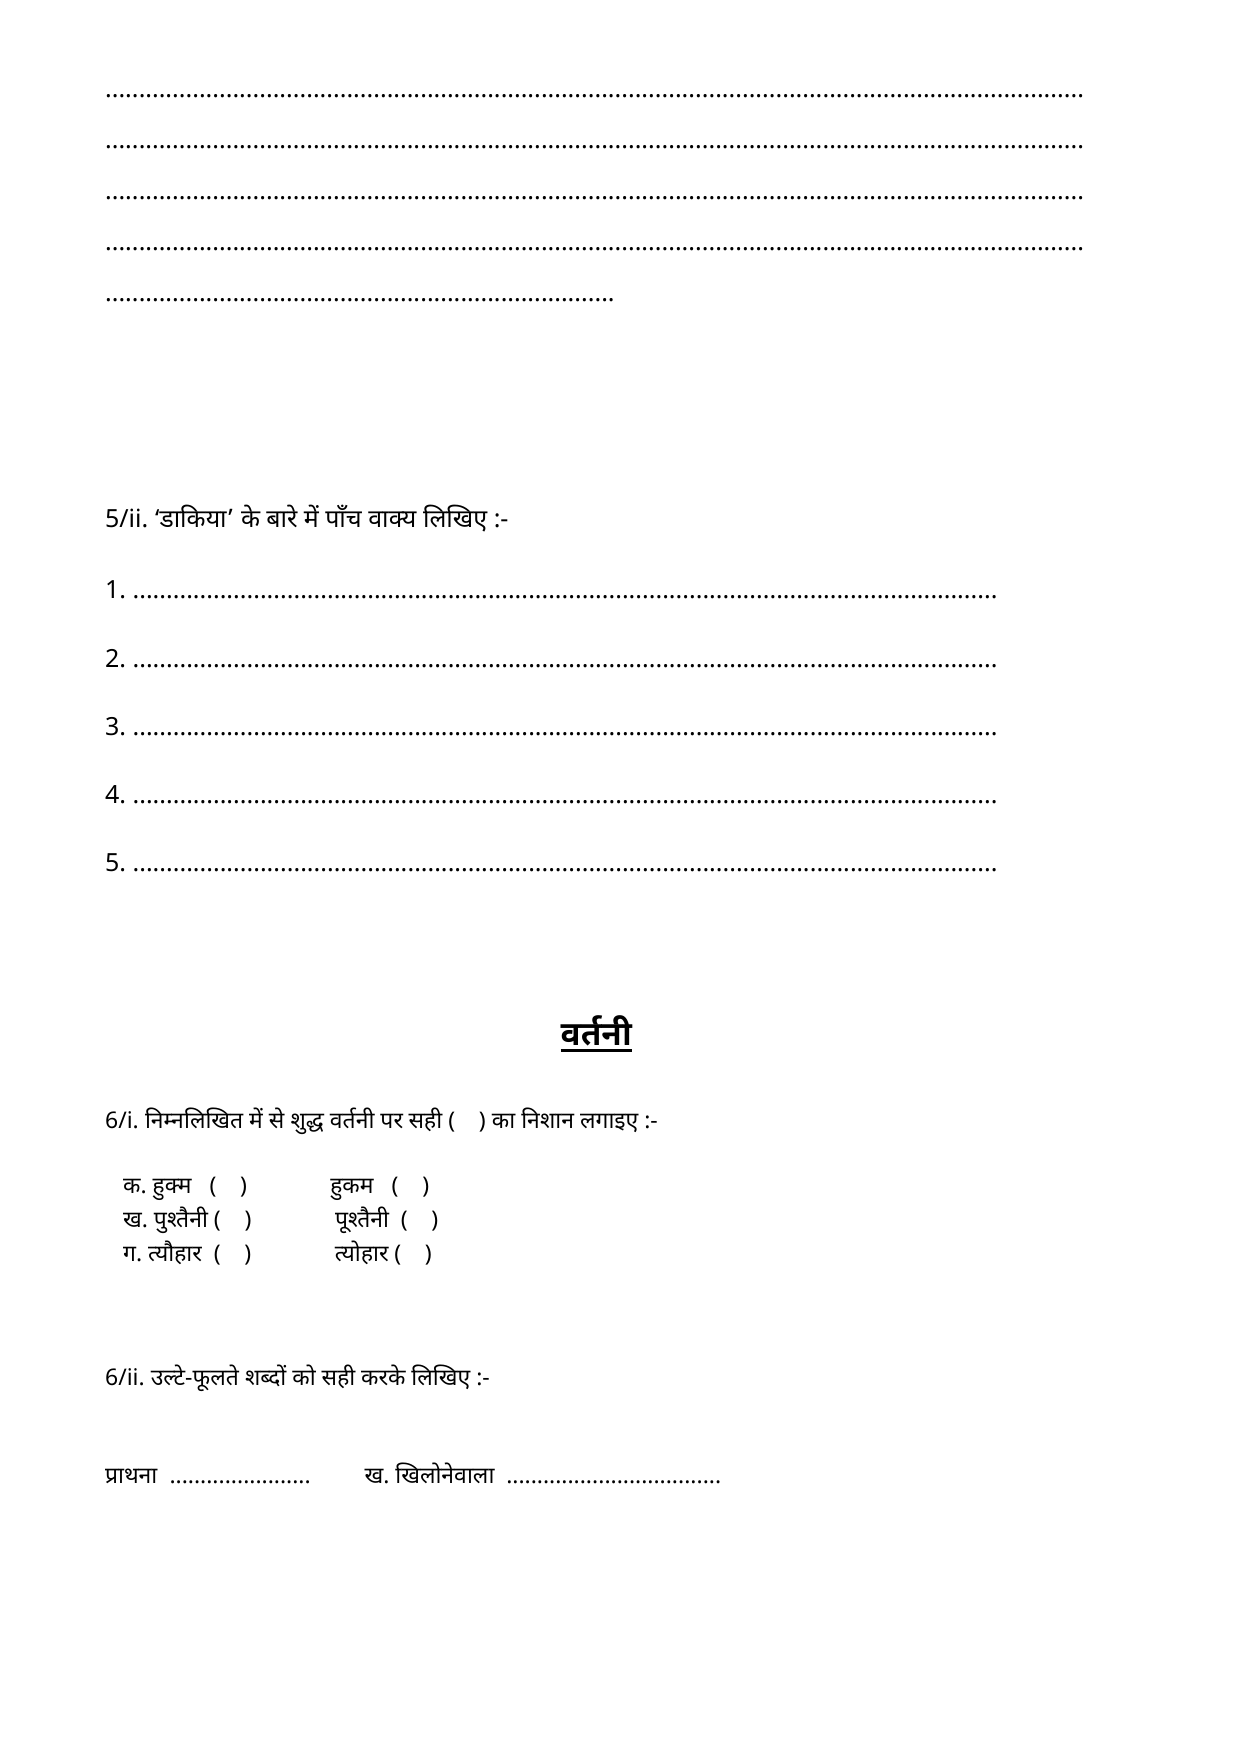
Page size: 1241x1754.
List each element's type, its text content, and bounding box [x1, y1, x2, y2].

text 5/ii. ‘डाकिया’ के बारे में पाँच वाक्य लिखिए :- [105, 501, 1087, 538]
text 4. ................................................................................................................................. [105, 777, 1087, 811]
text 6/i. निम्नलिखित में से शुद्ध वर्तनी पर सही ( ) का निशान लगाइए :- [105, 1104, 1087, 1138]
text 6/ii. उल्टे-फूलते शब्दों को सही करके लिखिए :- [105, 1361, 1087, 1395]
list प्राथना ....................... ख. खिलोनेवाला ................................... [105, 1459, 1087, 1493]
text ख. पुश्तैनी ( ) पूश्तैनी ( ) [105, 1203, 1087, 1237]
text ग. त्यौहार ( ) त्योहार ( ) [105, 1237, 1087, 1271]
text 3. ................................................................................................................................. [105, 708, 1087, 742]
text क. हुक्म ( ) हुकम ( ) [105, 1169, 1087, 1203]
text वर्तनी [105, 1015, 1087, 1058]
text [105, 71, 1087, 309]
text 5. ................................................................................................................................. [105, 845, 1087, 879]
text 2. ................................................................................................................................. [105, 640, 1087, 674]
text 1. ................................................................................................................................. [105, 572, 1087, 606]
